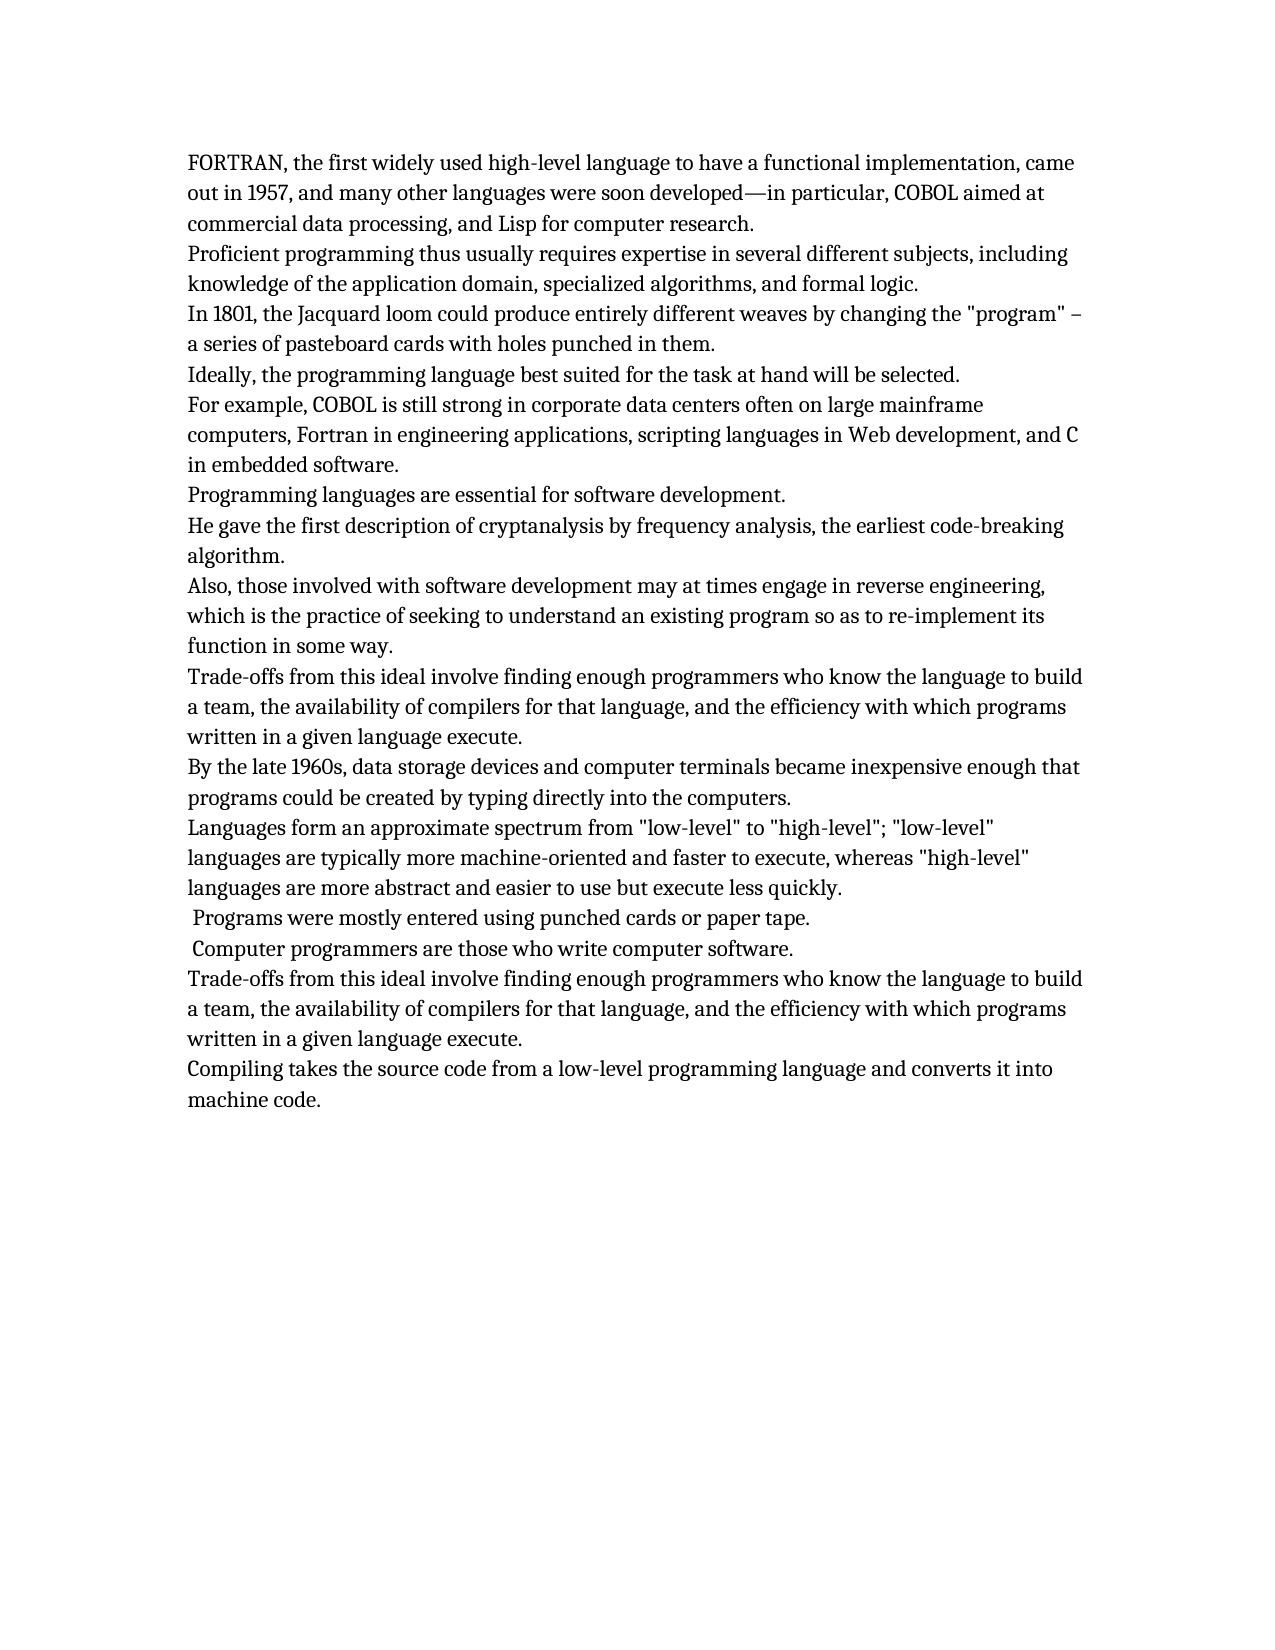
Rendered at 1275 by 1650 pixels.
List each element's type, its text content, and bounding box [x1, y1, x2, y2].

text FORTRAN, the first widely used high-level language to have a functional implementation, came out in 1957, and many other languages were soon developed—in particular, COBOL aimed at commercial data processing, and Lisp for computer research. Proficient programming thus usually requires expertise in several different subjects, including knowledge of the application domain, specialized algorithms, and formal logic. In 1801, the Jacquard loom could produce entirely different weaves by changing the "program" – a series of pasteboard cards with holes punched in them. Ideally, the programming language best suited for the task at hand will be selected. For example, COBOL is still strong in corporate data centers often on large mainframe computers, Fortran in engineering applications, scripting languages in Web development, and C in embedded software. Programming languages are essential for software development. He gave the first description of cryptanalysis by frequency analysis, the earliest code-breaking algorithm. Also, those involved with software development may at times engage in reverse engineering, which is the practice of seeking to understand an existing program so as to re-implement its function in some way. Trade-offs from this ideal involve finding enough programmers who know the language to build a team, the availability of compilers for that language, and the efficiency with which programs written in a given language execute. By the late 1960s, data storage devices and computer terminals became inexpensive enough that programs could be created by typing directly into the computers. Languages form an approximate spectrum from "low-level" to "high-level"; "low-level" languages are typically more machine-oriented and faster to execute, whereas "high-level" languages are more abstract and easier to use but execute less quickly. Programs were mostly entered using punched cards or paper tape. Computer programmers are those who write computer software. Trade-offs from this ideal involve finding enough programmers who know the language to build a team, the availability of compilers for that language, and the efficiency with which programs written in a given language execute. Compiling takes the source code from a low-level programming language and converts it into machine code. [187, 150, 1087, 1113]
